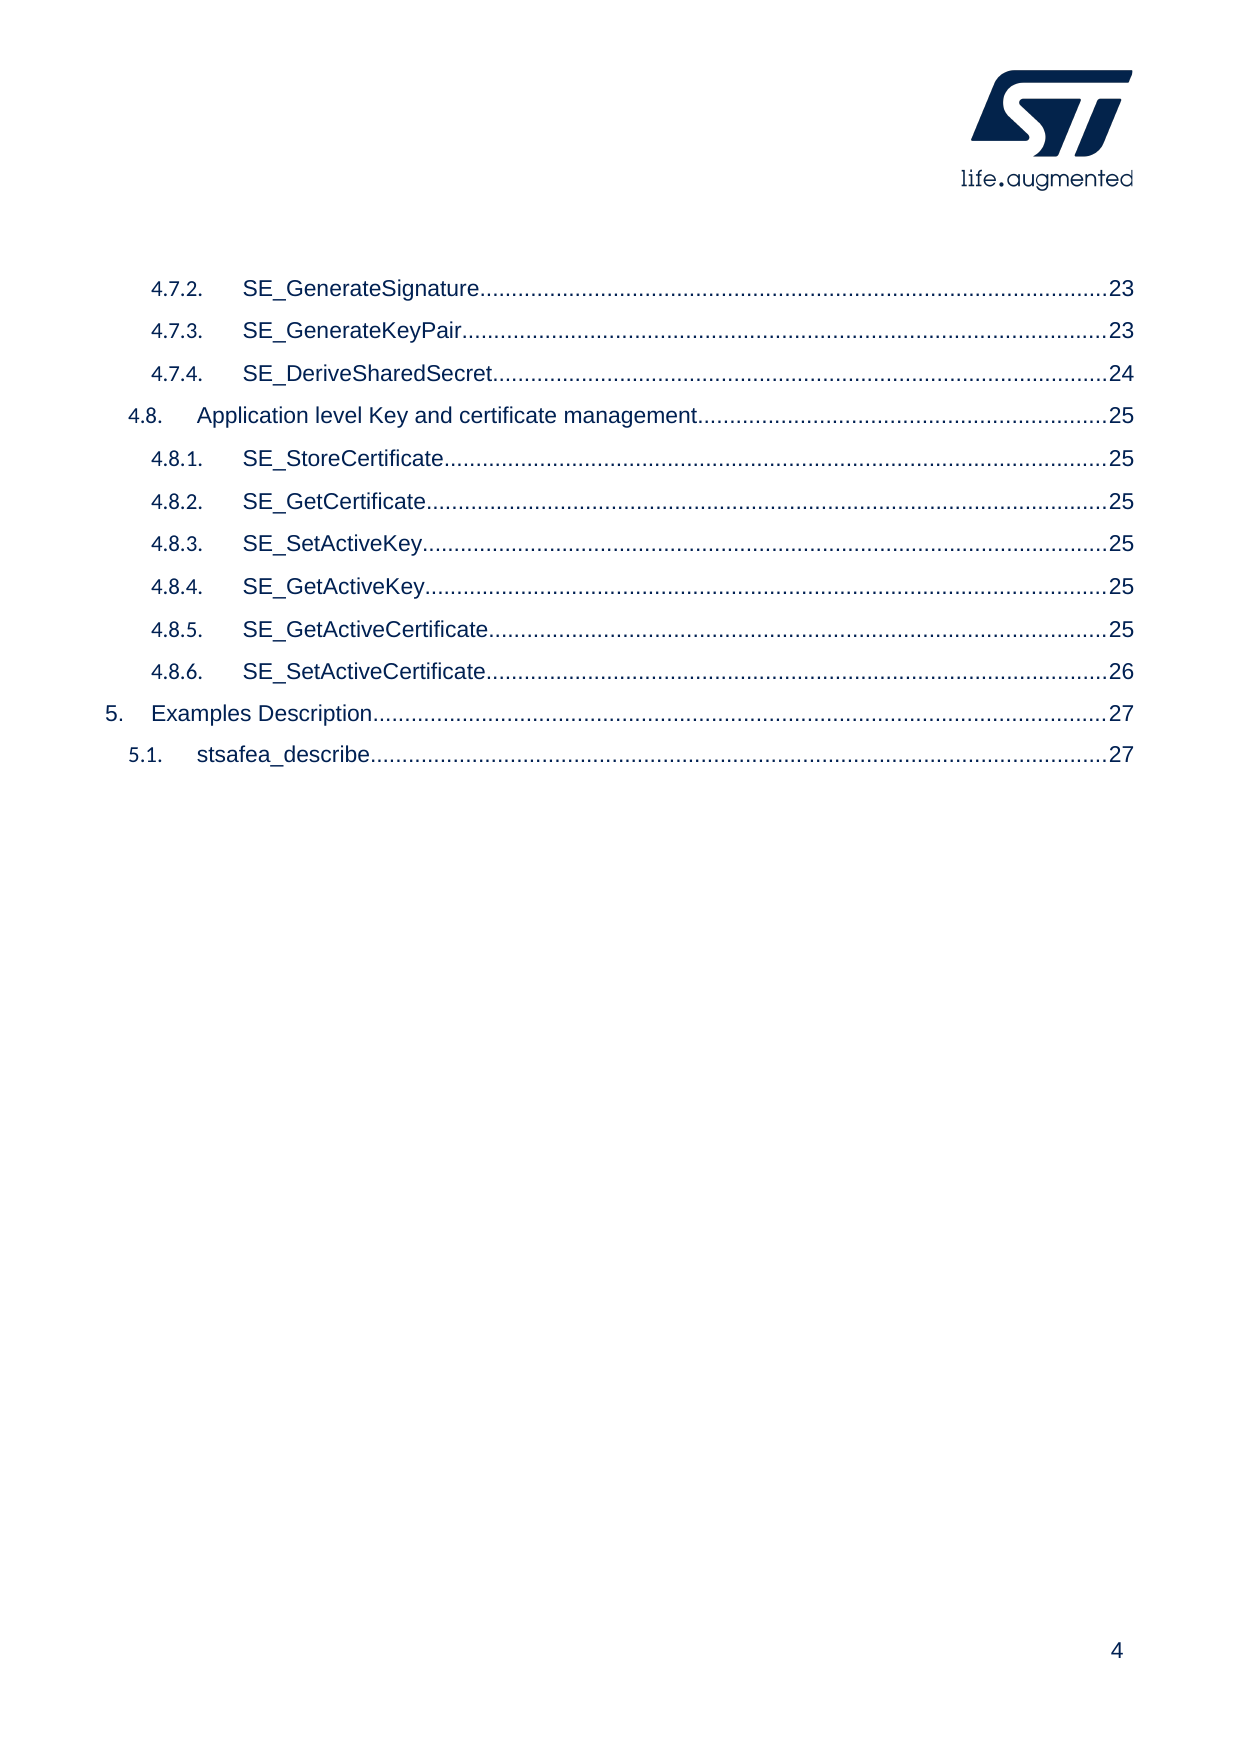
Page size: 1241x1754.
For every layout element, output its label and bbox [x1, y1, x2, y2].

picture [961, 70, 1133, 191]
